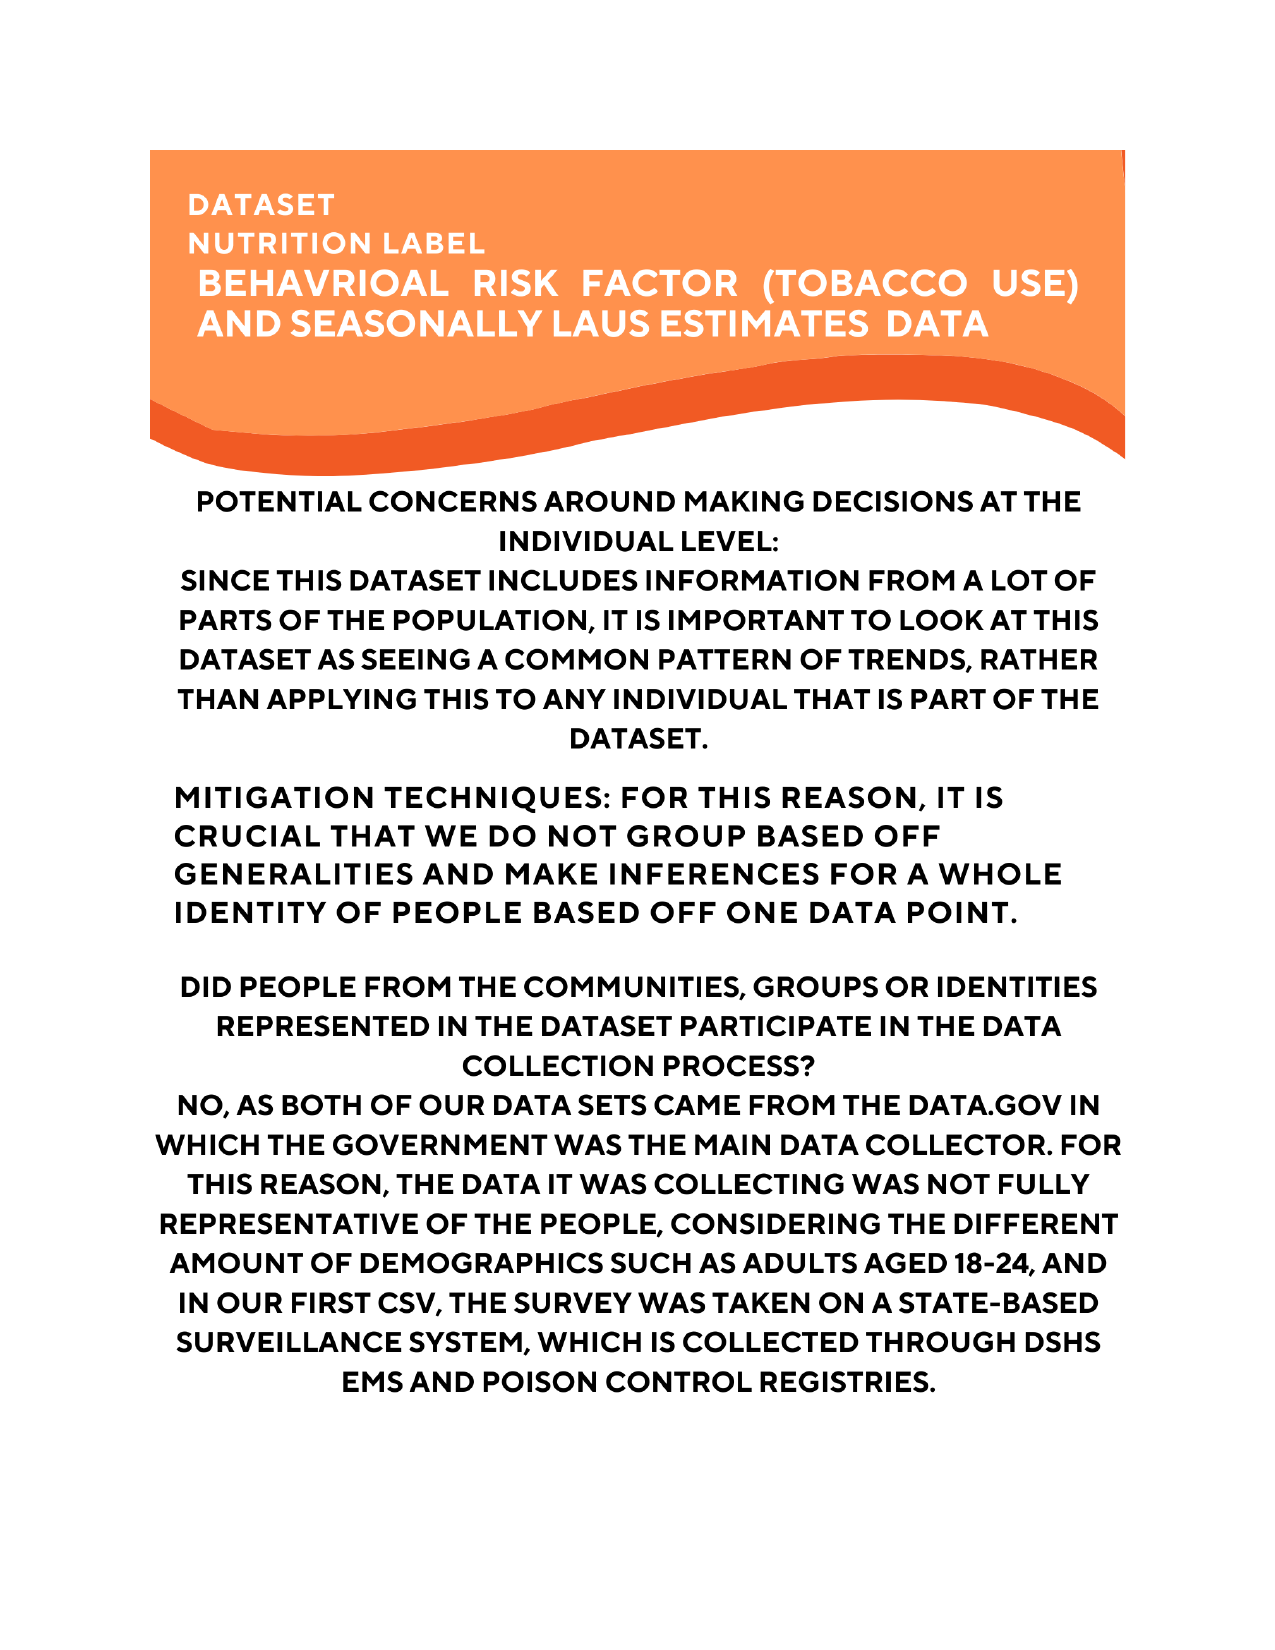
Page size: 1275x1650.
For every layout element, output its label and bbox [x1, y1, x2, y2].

picture [150, 150, 1125, 1413]
